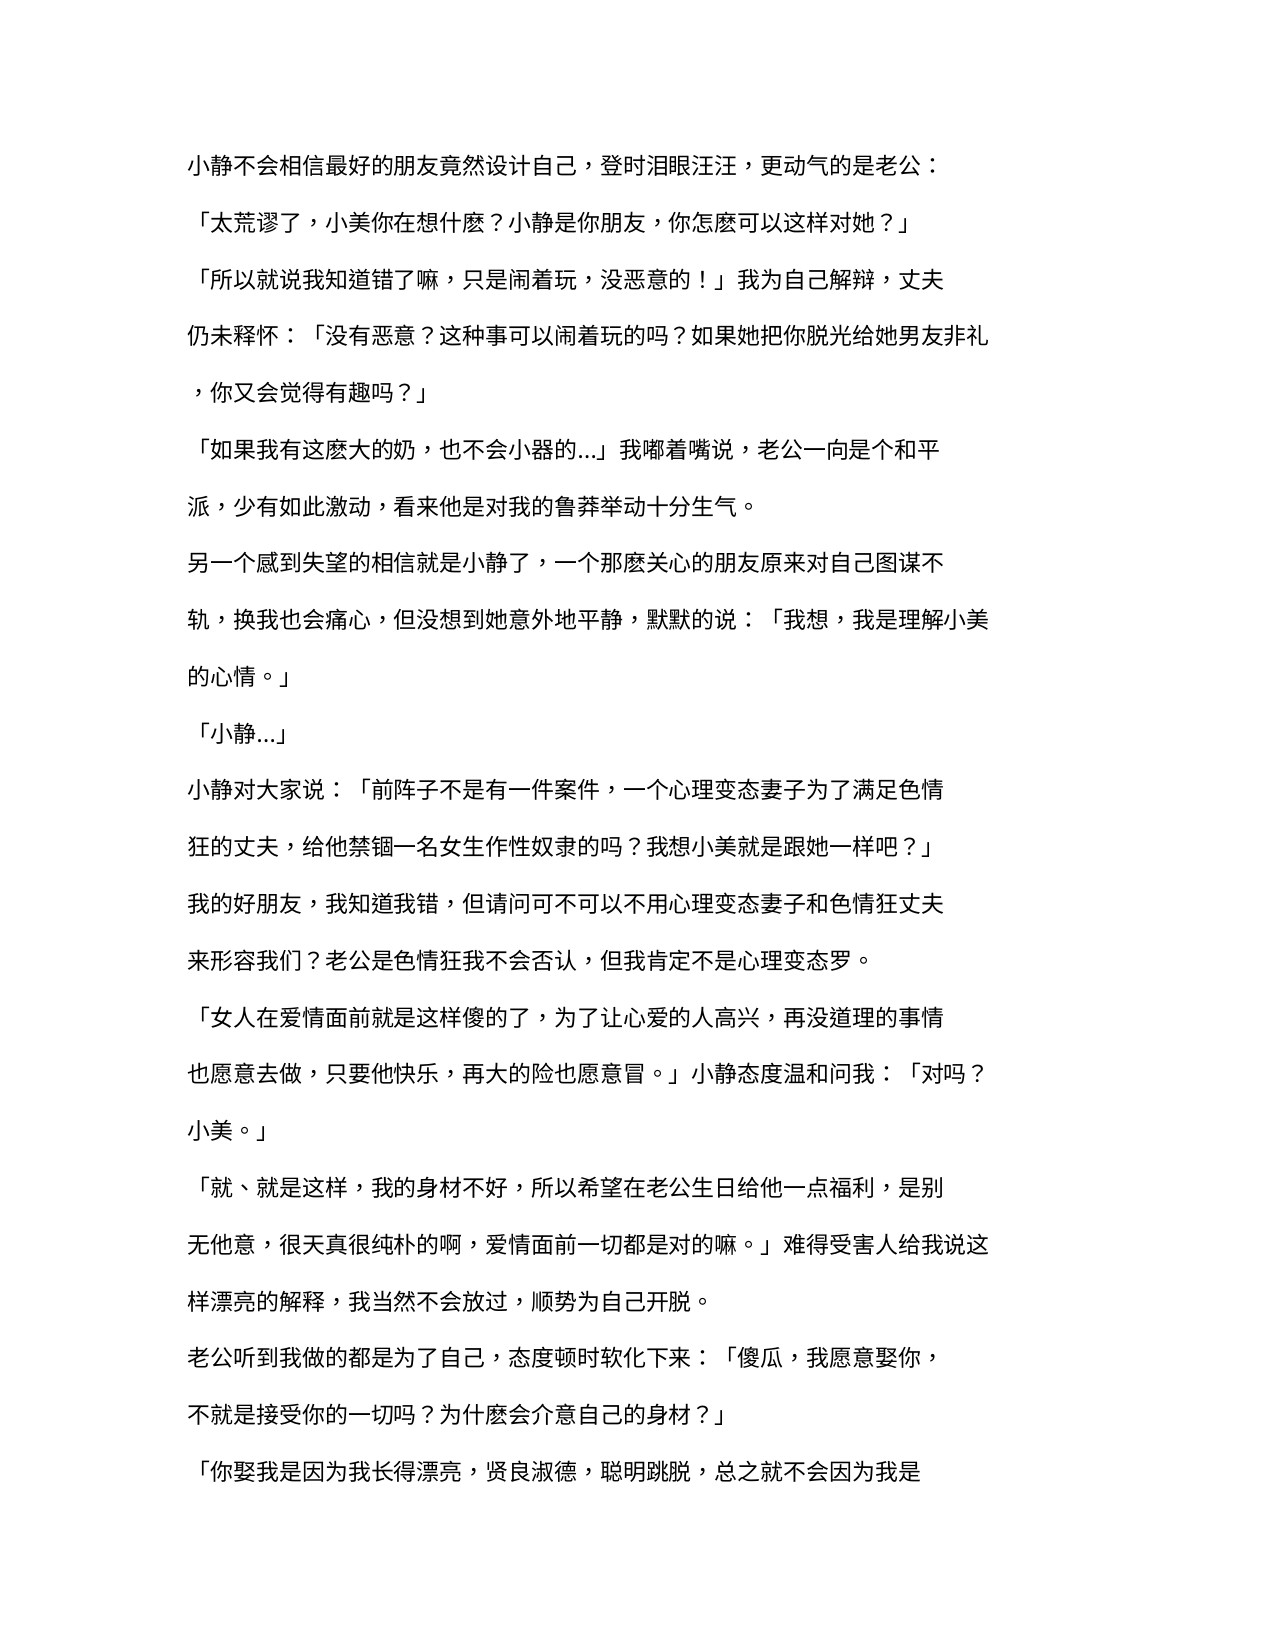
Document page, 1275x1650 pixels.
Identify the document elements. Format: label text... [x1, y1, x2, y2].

text 样漂亮的解释，我当然不会放过，顺势为自己开脱。 [187, 1285, 1087, 1317]
text 「你娶我是因为我长得漂亮，贤良淑德，聪明跳脱，总之就不会因为我是 [187, 1456, 1087, 1487]
text 的心情。」 [187, 661, 1087, 692]
text 小美。」 [187, 1115, 1087, 1146]
text 小静不会相信最好的朋友竟然设计自己，登时泪眼汪汪，更动气的是老公： [187, 150, 1087, 181]
text ，你又会觉得有趣吗？」 [187, 377, 1087, 408]
text 派，少有如此激动，看来他是对我的鲁莽举动十分生气。 [187, 491, 1087, 522]
text 「太荒谬了，小美你在想什麽？小静是你朋友，你怎麽可以这样对她？」 [187, 207, 1087, 238]
text 「就、就是这样，我的身材不好，所以希望在老公生日给他一点福利，是别 [187, 1172, 1087, 1203]
text 老公听到我做的都是为了自己，态度顿时软化下来：「傻瓜，我愿意娶你， [187, 1342, 1087, 1373]
text 也愿意去做，只要他快乐，再大的险也愿意冒。」小静态度温和问我：「对吗？ [187, 1058, 1087, 1089]
text 「小静…」 [187, 718, 1087, 749]
text 「如果我有这麽大的奶，也不会小器的…」我嘟着嘴说，老公一向是个和平 [187, 434, 1087, 465]
text 「所以就说我知道错了嘛，只是闹着玩，没恶意的！」我为自己解辩，丈夫 [187, 263, 1087, 295]
text 我的好朋友，我知道我错，但请问可不可以不用心理变态妻子和色情狂丈夫 [187, 888, 1087, 919]
text 无他意，很天真很纯朴的啊，爱情面前一切都是对的嘛。」难得受害人给我说这 [187, 1229, 1087, 1260]
text 另一个感到失望的相信就是小静了，一个那麽关心的朋友原来对自己图谋不 [187, 547, 1087, 579]
text 轨，换我也会痛心，但没想到她意外地平静，默默的说：「我想，我是理解小美 [187, 604, 1087, 635]
text 狂的丈夫，给他禁锢一名女生作性奴隶的吗？我想小美就是跟她一样吧？」 [187, 831, 1087, 862]
text 「女人在爱情面前就是这样傻的了，为了让心爱的人高兴，再没道理的事情 [187, 1002, 1087, 1033]
text 来形容我们？老公是色情狂我不会否认，但我肯定不是心理变态罗。 [187, 945, 1087, 976]
text 仍未释怀：「没有恶意？这种事可以闹着玩的吗？如果她把你脱光给她男友非礼 [187, 320, 1087, 352]
text 小静对大家说：「前阵子不是有一件案件，一个心理变态妻子为了满足色情 [187, 774, 1087, 806]
text 不就是接受你的一切吗？为什麽会介意自己的身材？」 [187, 1399, 1087, 1430]
